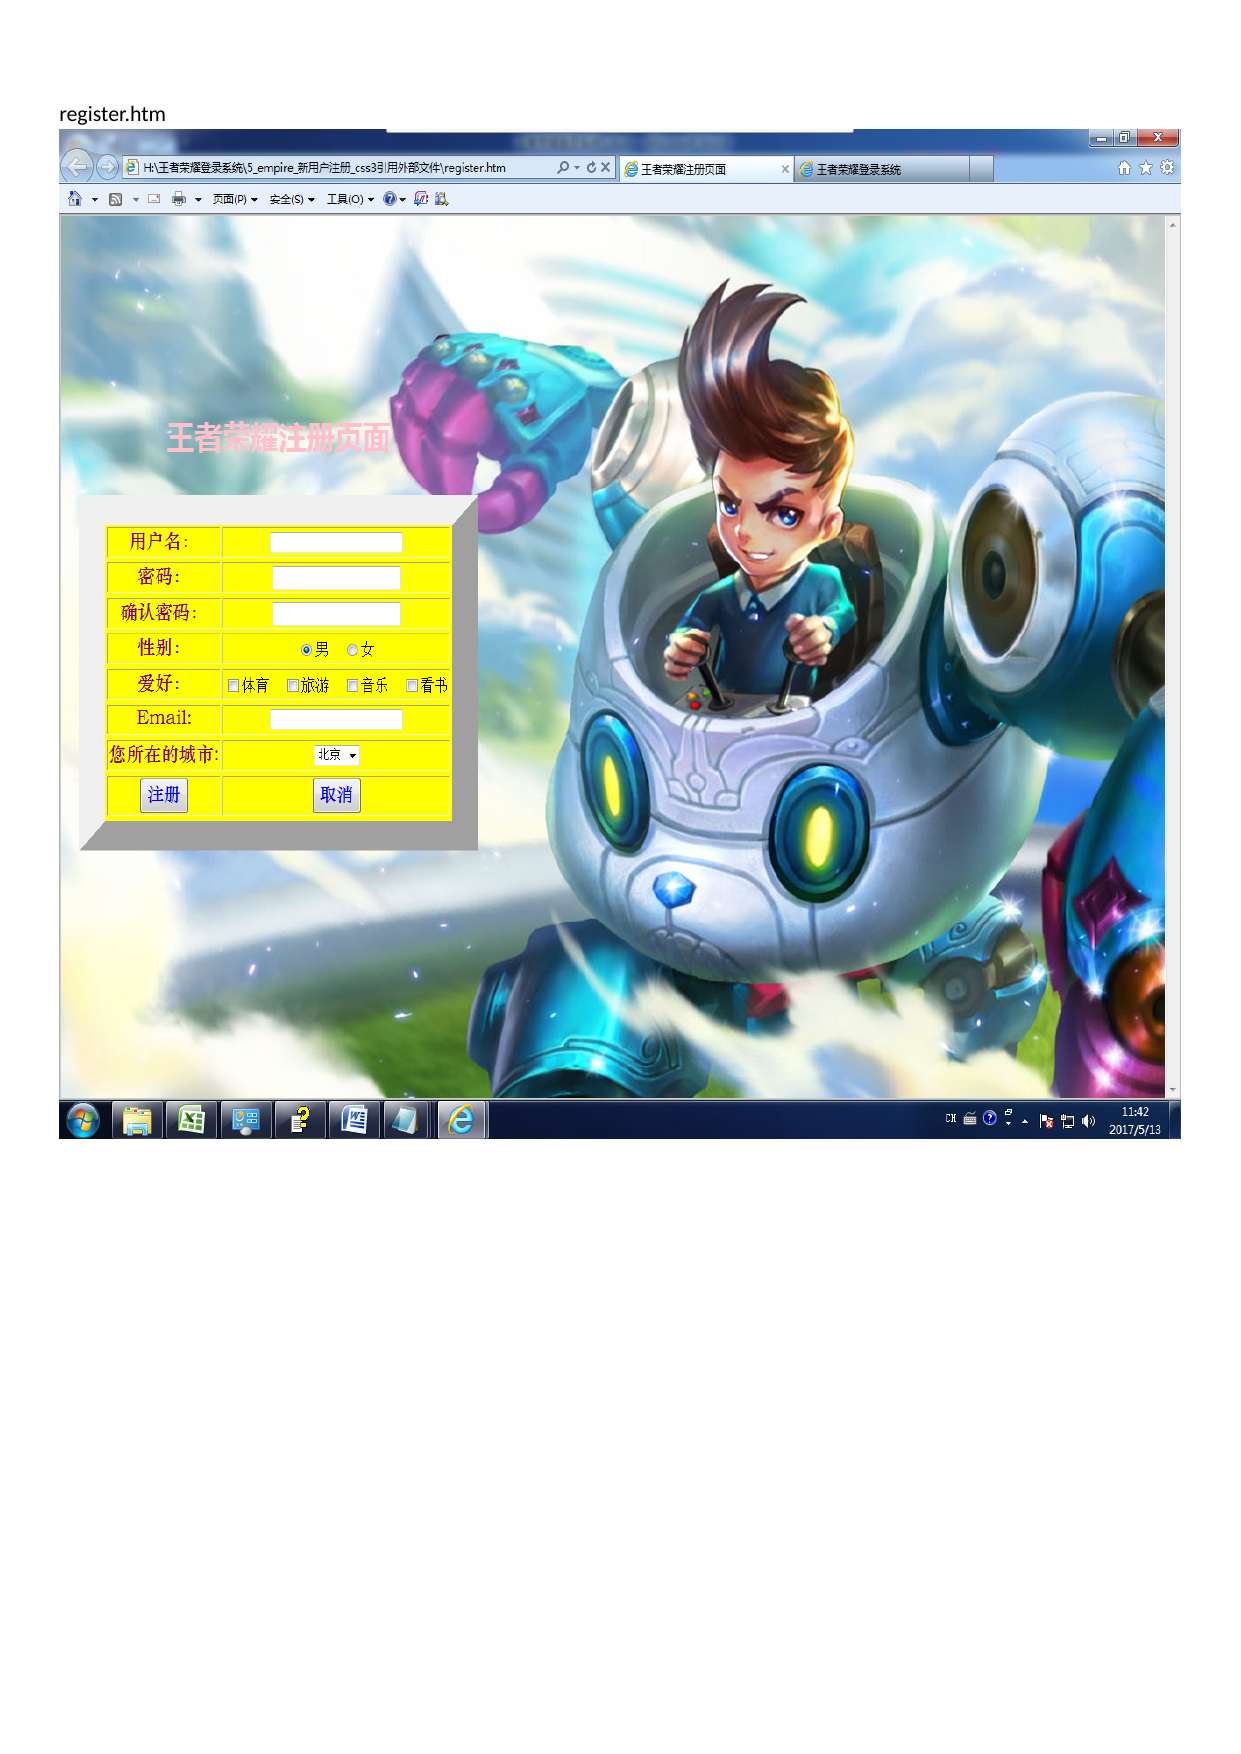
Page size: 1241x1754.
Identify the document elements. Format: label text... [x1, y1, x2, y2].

picture [59, 129, 1181, 1139]
text register.htm [59, 97, 1181, 129]
